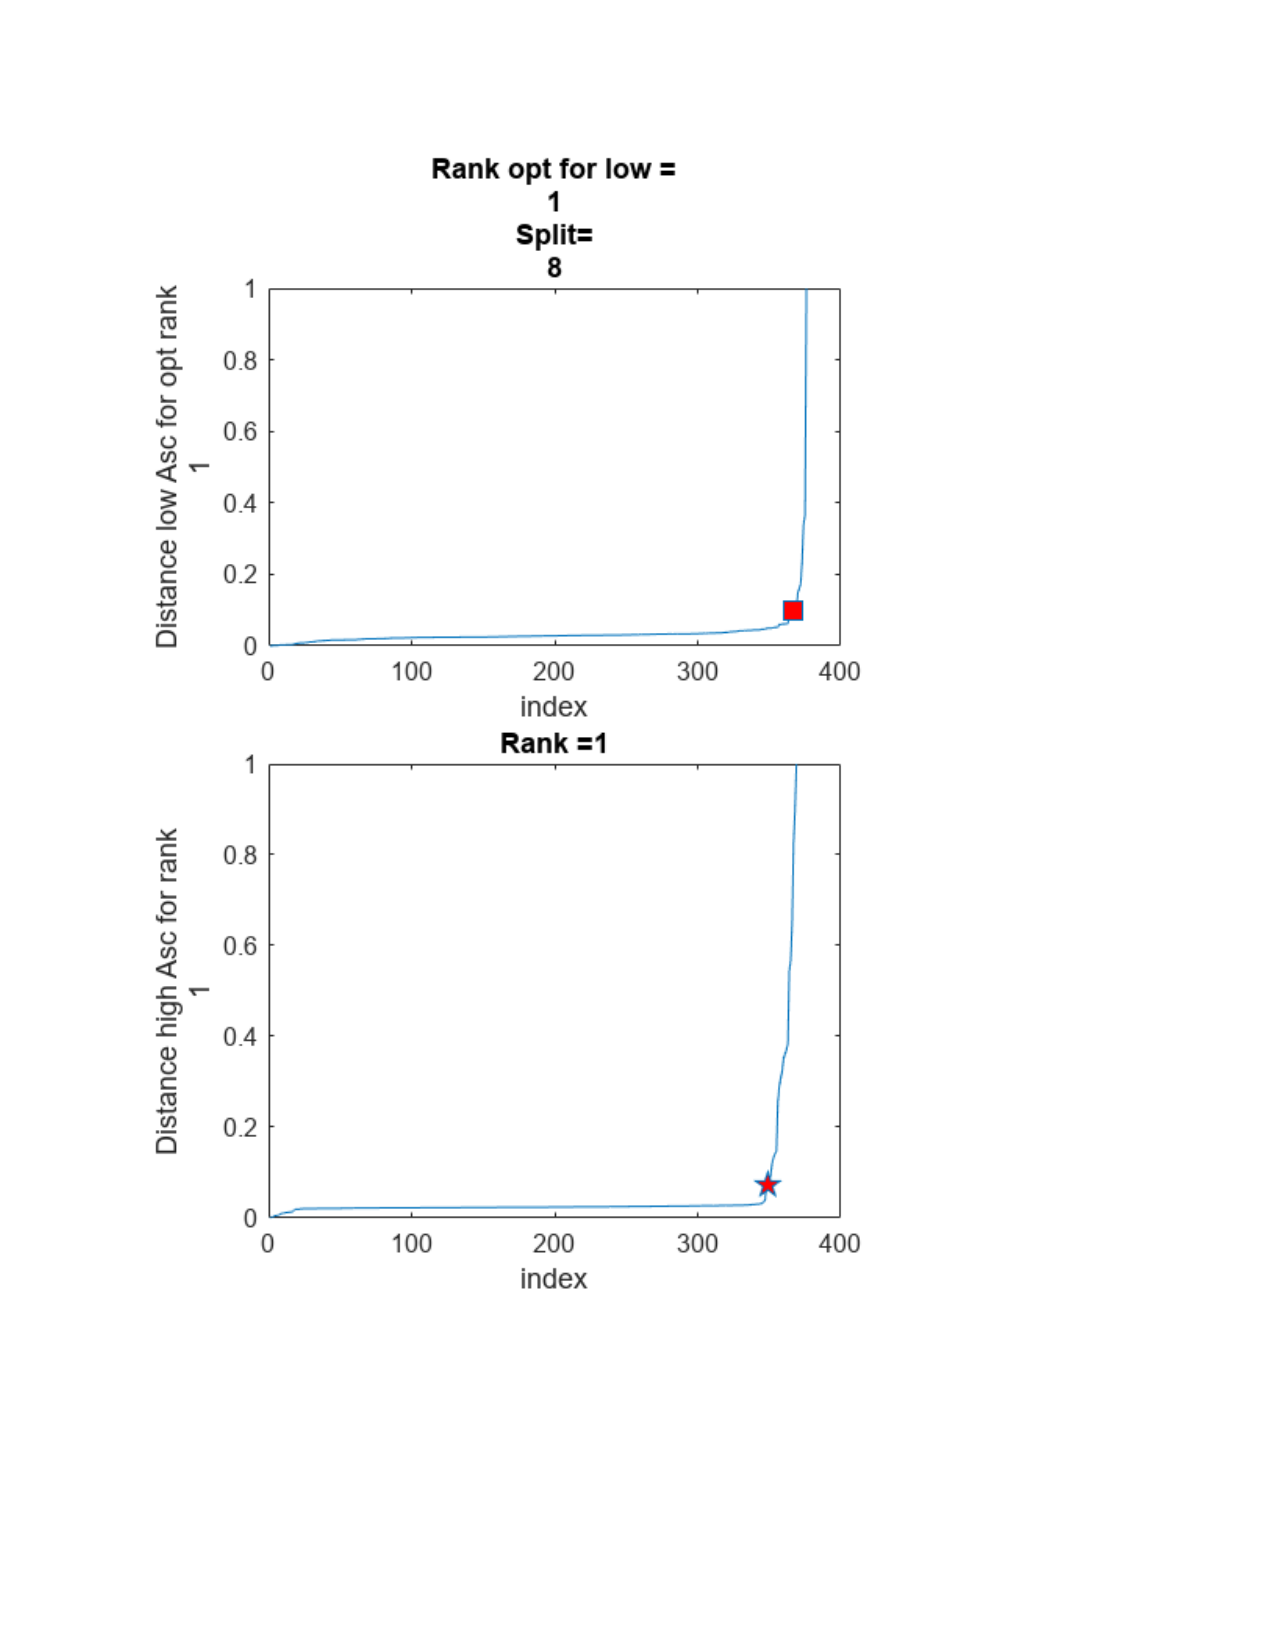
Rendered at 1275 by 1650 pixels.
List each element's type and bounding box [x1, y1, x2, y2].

picture [150, 150, 913, 1295]
